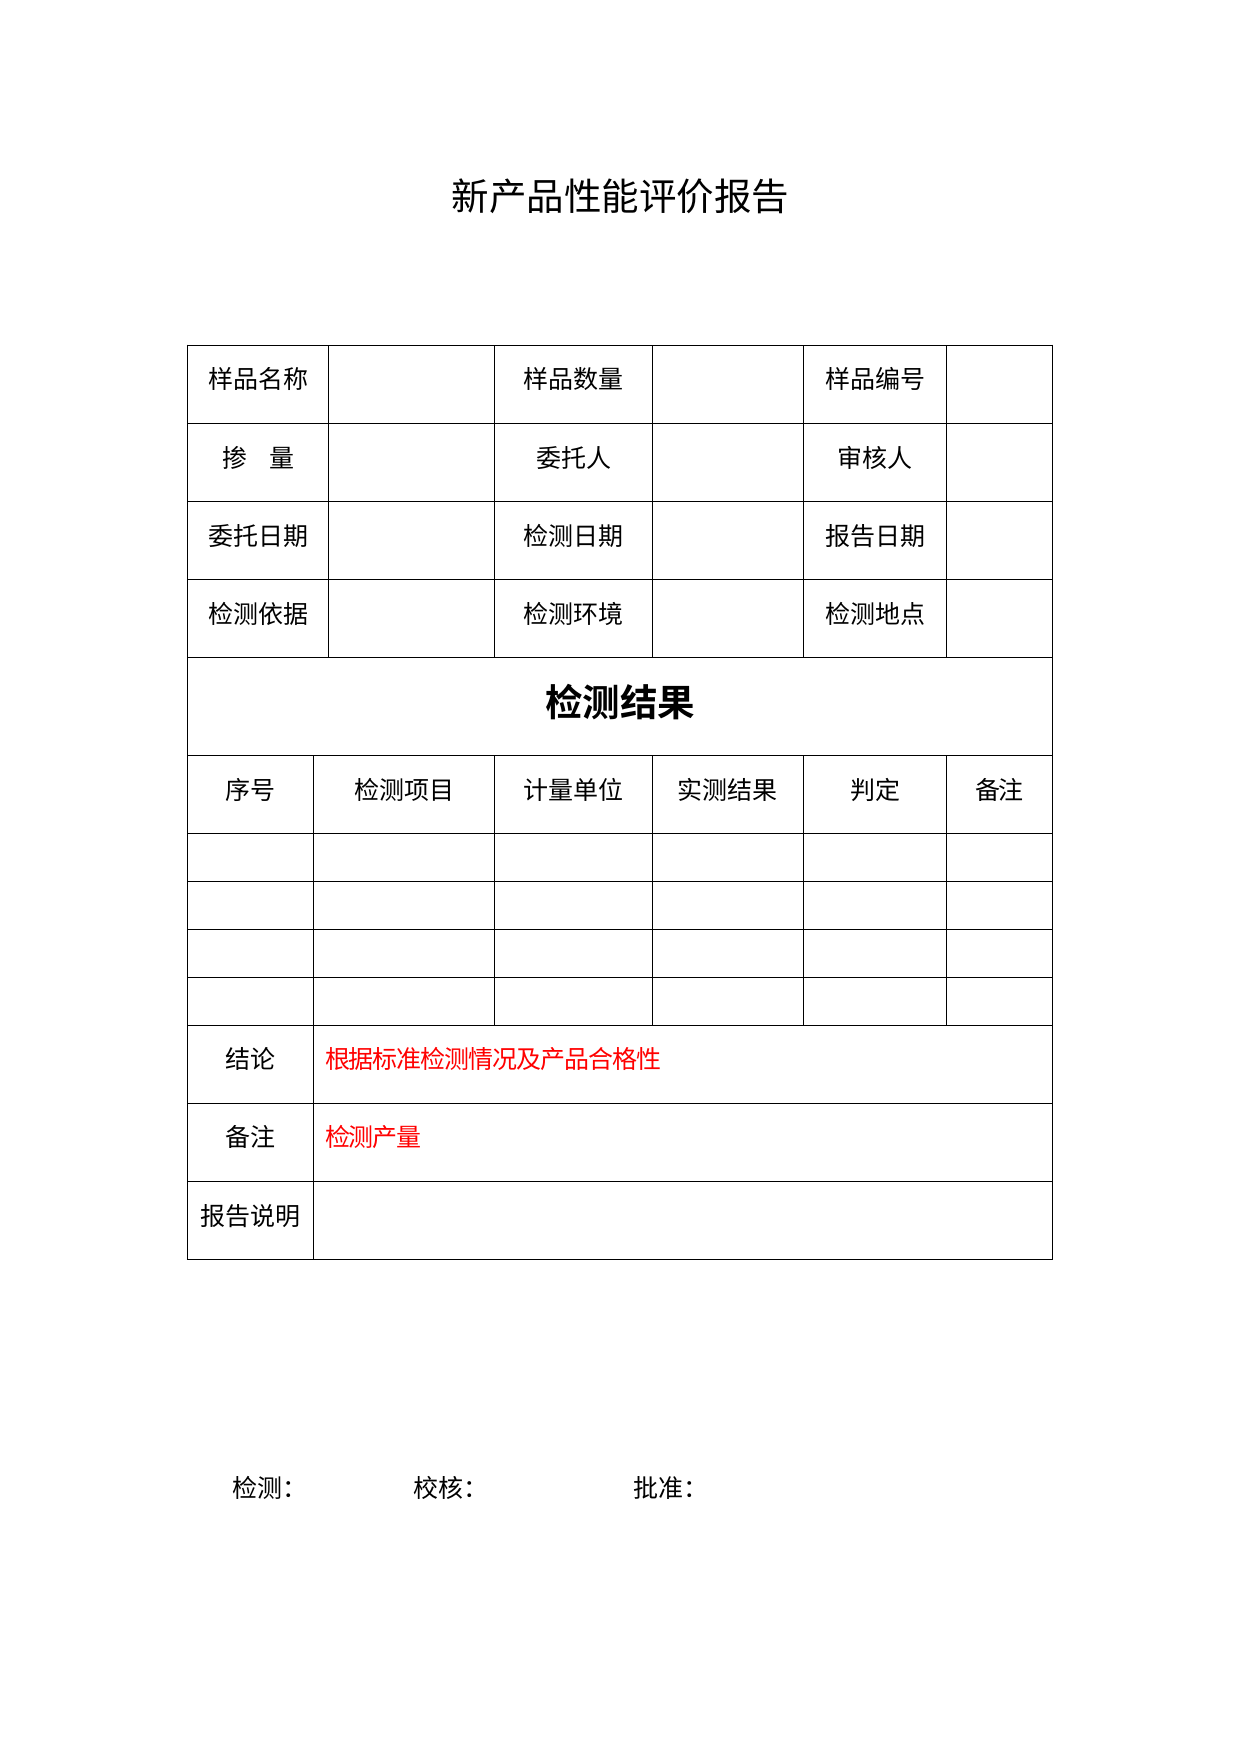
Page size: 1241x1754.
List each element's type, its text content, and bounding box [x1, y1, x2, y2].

table_cell [188, 978, 313, 1024]
table_cell [947, 502, 1052, 579]
table_cell 报告说明 [188, 1182, 313, 1258]
table_cell 检测依据 [188, 580, 328, 657]
table_cell 判定 [804, 756, 946, 833]
table_cell [947, 882, 1052, 929]
table_cell 掺 量 [188, 424, 328, 501]
table_cell [653, 502, 803, 579]
table_header 样品数量 [495, 346, 652, 423]
table_cell [947, 580, 1052, 657]
table_cell [188, 834, 313, 881]
table_cell [804, 834, 946, 881]
table_cell 根据标准检测情况及产品合格性 [314, 1026, 1052, 1102]
table_cell [653, 834, 803, 881]
table_header [947, 346, 1052, 423]
table_cell [653, 882, 803, 929]
table_cell 检测地点 [804, 580, 946, 657]
table_cell [653, 978, 803, 1024]
table_cell 实测结果 [653, 756, 803, 833]
table_cell [495, 834, 652, 881]
table_cell 检测项目 [314, 756, 494, 833]
table_cell 检测环境 [495, 580, 652, 657]
table_cell [947, 930, 1052, 977]
table_cell [947, 424, 1052, 501]
table_cell [804, 882, 946, 929]
table_header [329, 346, 494, 423]
table_cell 报告日期 [804, 502, 946, 579]
table_cell 审核人 [804, 424, 946, 501]
table_cell 委托人 [495, 424, 652, 501]
table_cell 检测日期 [495, 502, 652, 579]
table_cell 结论 [188, 1026, 313, 1102]
table_cell 检测产量 [314, 1104, 1052, 1181]
text 检测： 校核： 批准： [187, 1454, 1053, 1519]
table_cell [314, 978, 494, 1024]
table_cell 检测结果 [188, 658, 1052, 755]
table_cell [495, 978, 652, 1024]
table_cell [314, 1182, 1052, 1258]
table_cell 委托日期 [188, 502, 328, 579]
table_cell [804, 978, 946, 1024]
table_cell [314, 930, 494, 977]
table_cell [188, 882, 313, 929]
table_header 样品名称 [188, 346, 328, 423]
table_cell [188, 930, 313, 977]
table_cell 备注 [188, 1104, 313, 1181]
table_cell 计量单位 [495, 756, 652, 833]
table_cell [329, 580, 494, 657]
table_header [653, 346, 803, 423]
table_cell [495, 930, 652, 977]
table_cell [495, 882, 652, 929]
table_cell [314, 882, 494, 929]
table_cell [653, 930, 803, 977]
table_cell 备注 [947, 756, 1052, 833]
table_cell [804, 930, 946, 977]
table_header 样品编号 [804, 346, 946, 423]
table_cell 序号 [188, 756, 313, 833]
list 新产品性能评价报告 [187, 162, 1053, 227]
table_cell [653, 580, 803, 657]
table_cell [947, 978, 1052, 1024]
table_cell [329, 424, 494, 501]
table_cell [653, 424, 803, 501]
table_cell [329, 502, 494, 579]
table_cell [314, 834, 494, 881]
table_cell [947, 834, 1052, 881]
